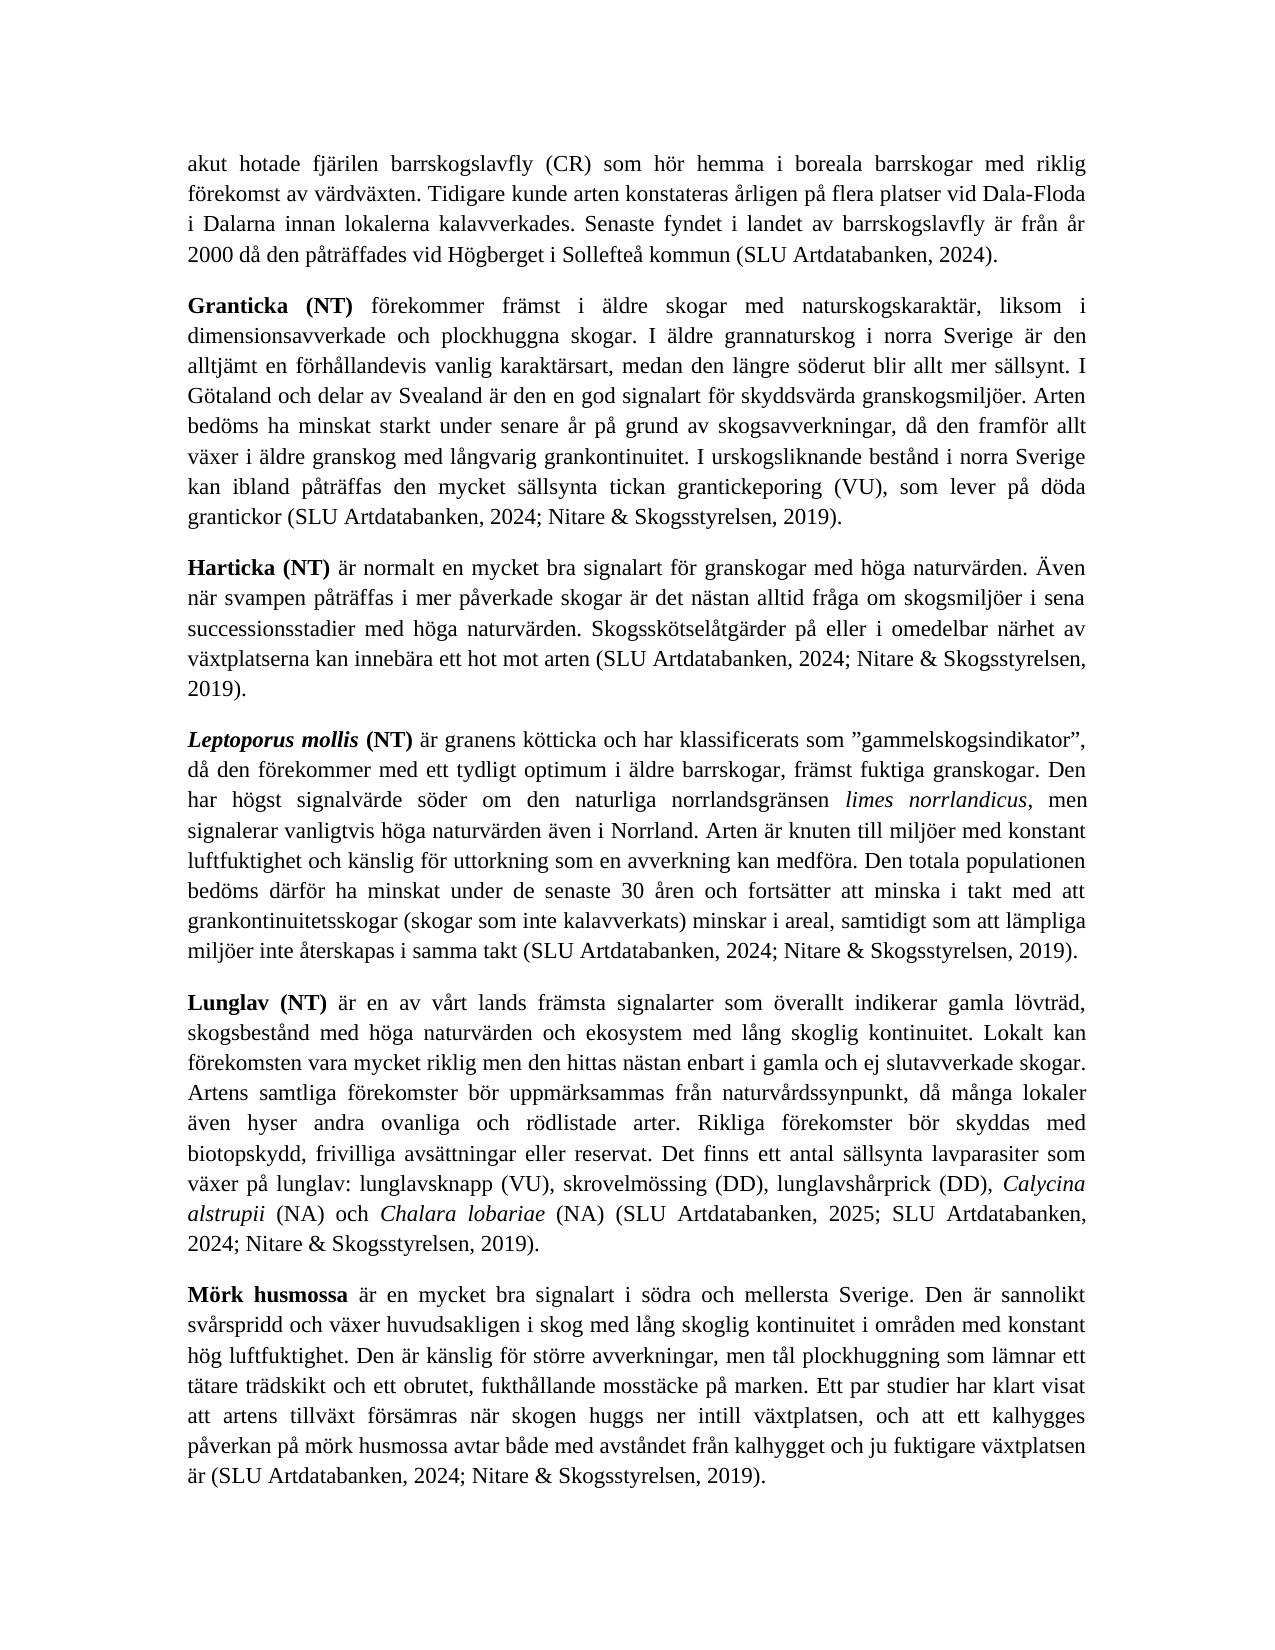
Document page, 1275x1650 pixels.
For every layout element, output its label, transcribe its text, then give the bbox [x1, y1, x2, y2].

text Lunglav (NT) är en av vårt lands främsta signalarter som överallt indikerar gamla lövträd, skogsbestånd med höga naturvärden och ekosystem med lång skoglig kontinuitet. Lokalt kan förekomsten vara mycket riklig men den hittas nästan enbart i gamla och ej slutavverkade skogar. Artens samtliga förekomster bör uppmärksammas från naturvårdssynpunkt, då många lokaler även hyser andra ovanliga och rödlistade arter. Rikliga förekomster bör skyddas med biotopskydd, frivilliga avsättningar eller reservat. Det finns ett antal sällsynta lavparasiter som växer på lunglav: lunglavsknapp (VU), skrovelmössing (DD), lunglavshårprick (DD), Calycina alstrupii (NA) och Chalara lobariae (NA) (SLU Artdatabanken, 2025; SLU Artdatabanken, 2024; Nitare & Skogsstyrelsen, 2019). [187, 988, 1087, 1257]
text Leptoporus mollis (NT) är granens kötticka och har klassificerats som ”gammelskogsindikator”, då den förekommer med ett tydligt optimum i äldre barrskogar, främst fuktiga granskogar. Den har högst signalvärde söder om den naturliga norrlandsgränsen limes norrlandicus, men signalerar vanligtvis höga naturvärden även i Norrland. Arten är knuten till miljöer med konstant luftfuktighet och känslig för uttorkning som en avverkning kan medföra. Den totala populationen bedöms därför ha minskat under de senaste 30 åren och fortsätter att minska i takt med att grankontinuitetsskogar (skogar som inte kalavverkats) minskar i areal, samtidigt som att lämpliga miljöer inte återskapas i samma takt (SLU Artdatabanken, 2024; Nitare & Skogsstyrelsen, 2019). [187, 726, 1087, 964]
text Granticka (NT) förekommer främst i äldre skogar med naturskogskaraktär, liksom i dimensionsavverkade och plockhuggna skogar. I äldre grannaturskog i norra Sverige är den alltjämt en förhållandevis vanlig karaktärsart, medan den längre söderut blir allt mer sällsynt. I Götaland och delar av Svealand är den en god signalart för skyddsvärda granskogsmiljöer. Arten bedöms ha minskat starkt under senare år på grund av skogsavverkningar, då den framför allt växer i äldre granskog med långvarig grankontinuitet. I urskogsliknande bestånd i norra Sverige kan ibland påträffas den mycket sällsynta tickan grantickeporing (VU), som lever på döda grantickor (SLU Artdatabanken, 2024; Nitare & Skogsstyrelsen, 2019). [187, 292, 1087, 529]
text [187, 150, 1087, 267]
text Mörk husmossa är en mycket bra signalart i södra och mellersta Sverige. Den är sannolikt svårspridd och växer huvudsakligen i skog med lång skoglig kontinuitet i områden med konstant hög luftfuktighet. Den är känslig för större avverkningar, men tål plockhuggning som lämnar ett tätare trädskikt och ett obrutet, fukthållande mosstäcke på marken. Ett par studier har klart visat att artens tillväxt försämras när skogen huggs ner intill växtplatsen, och att ett kalhygges påverkan på mörk husmossa avtar både med avståndet från kalhygget och ju fuktigare växtplatsen är (SLU Artdatabanken, 2024; Nitare & Skogsstyrelsen, 2019). [187, 1281, 1087, 1489]
text Harticka (NT) är normalt en mycket bra signalart för granskogar med höga naturvärden. Även när svampen påträffas i mer påverkade skogar är det nästan alltid fråga om skogsmiljöer i sena successionsstadier med höga naturvärden. Skogsskötselåtgärder på eller i omedelbar närhet av växtplatserna kan innebära ett hot mot arten (SLU Artdatabanken, 2024; Nitare & Skogsstyrelsen, 2019). [187, 554, 1087, 701]
